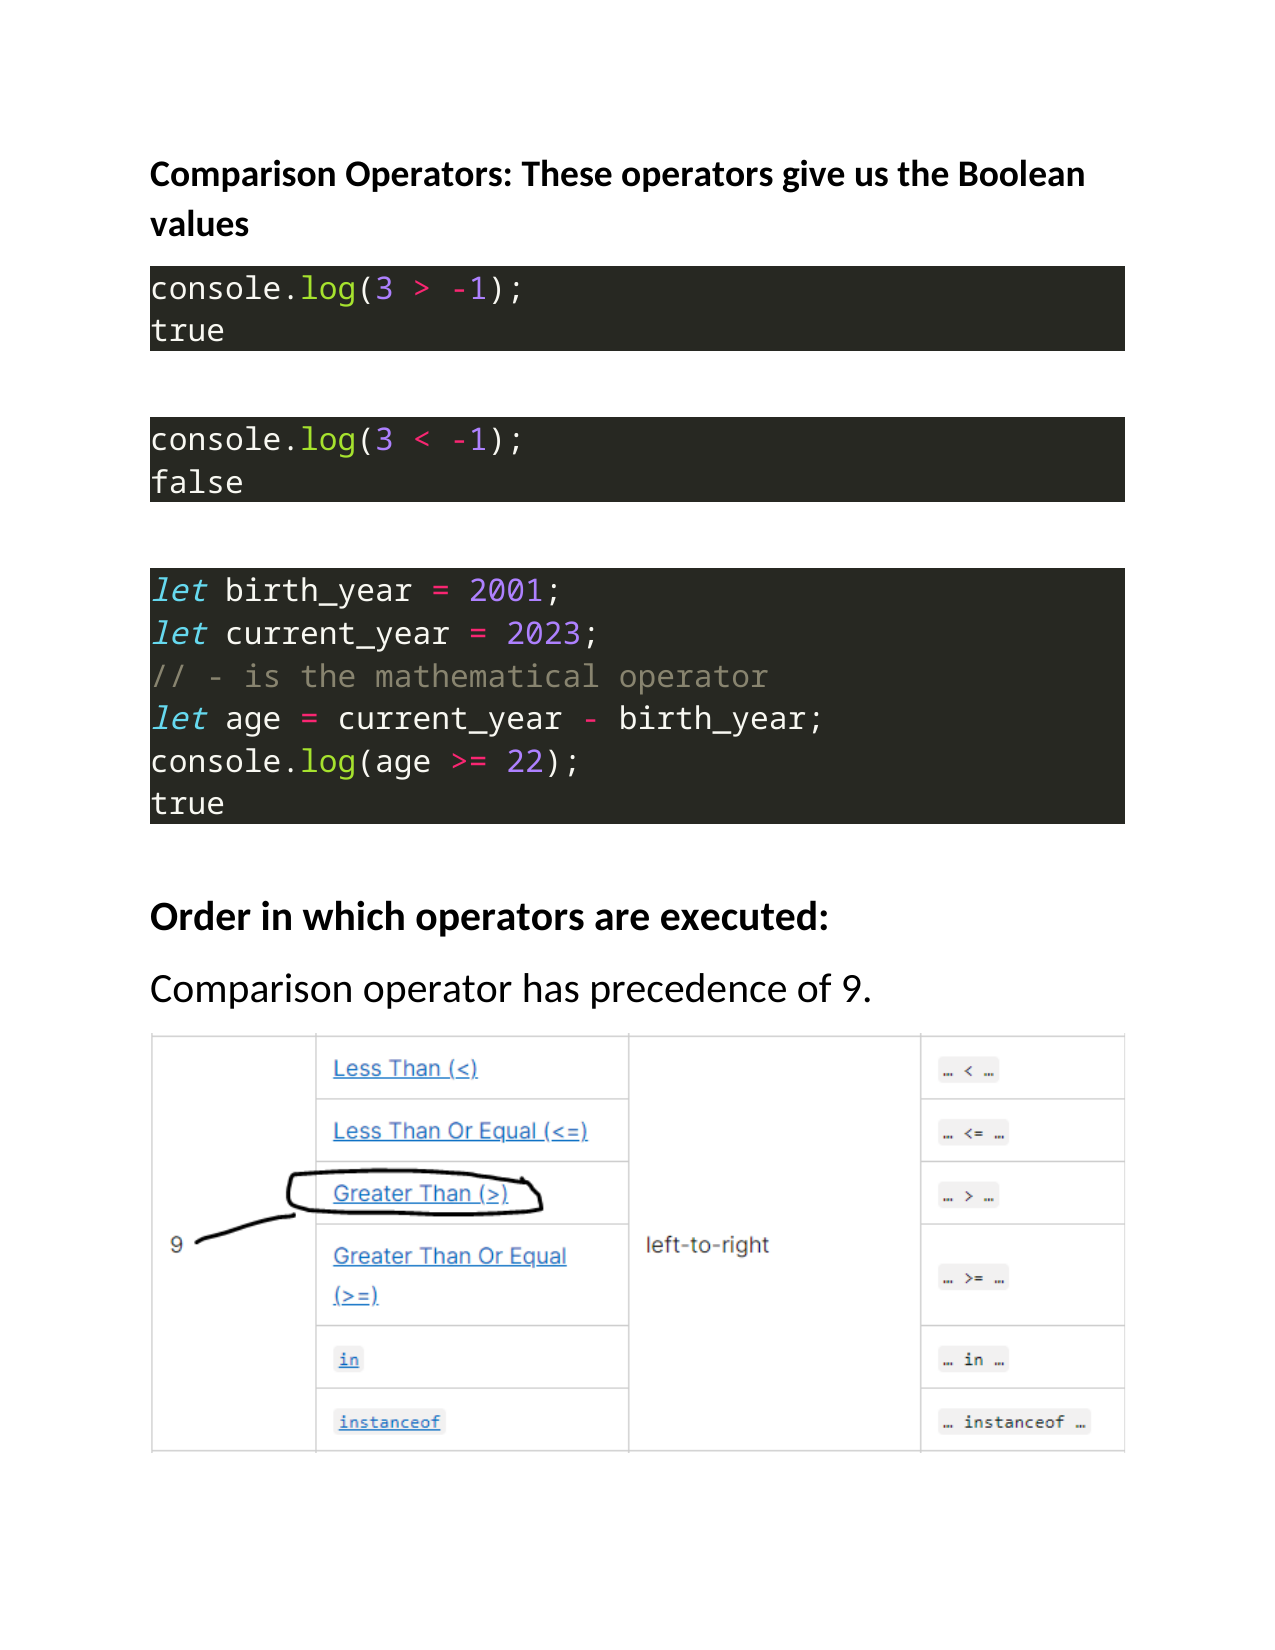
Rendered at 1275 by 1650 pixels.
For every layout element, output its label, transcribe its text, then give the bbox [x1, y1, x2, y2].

text Comparison Operators: These operators give us the Boolean values [150, 150, 1125, 245]
text console.log(3 > -1); [150, 266, 1125, 308]
picture [150, 1033, 1125, 1453]
text let current_year = 2023; [150, 611, 1125, 653]
text true [150, 308, 1125, 351]
text true [150, 781, 1125, 824]
text console.log(age >= 22); [150, 739, 1125, 781]
text let birth_year = 2001; [150, 568, 1125, 611]
text console.log(3 < -1); [150, 417, 1125, 459]
text // - is the mathematical operator [150, 653, 1125, 696]
text Comparison operator has precedence of 9. [150, 962, 1125, 1012]
text let age = current_year - birth_year; [150, 696, 1125, 739]
text false [150, 459, 1125, 502]
text Order in which operators are executed: [150, 890, 1125, 941]
